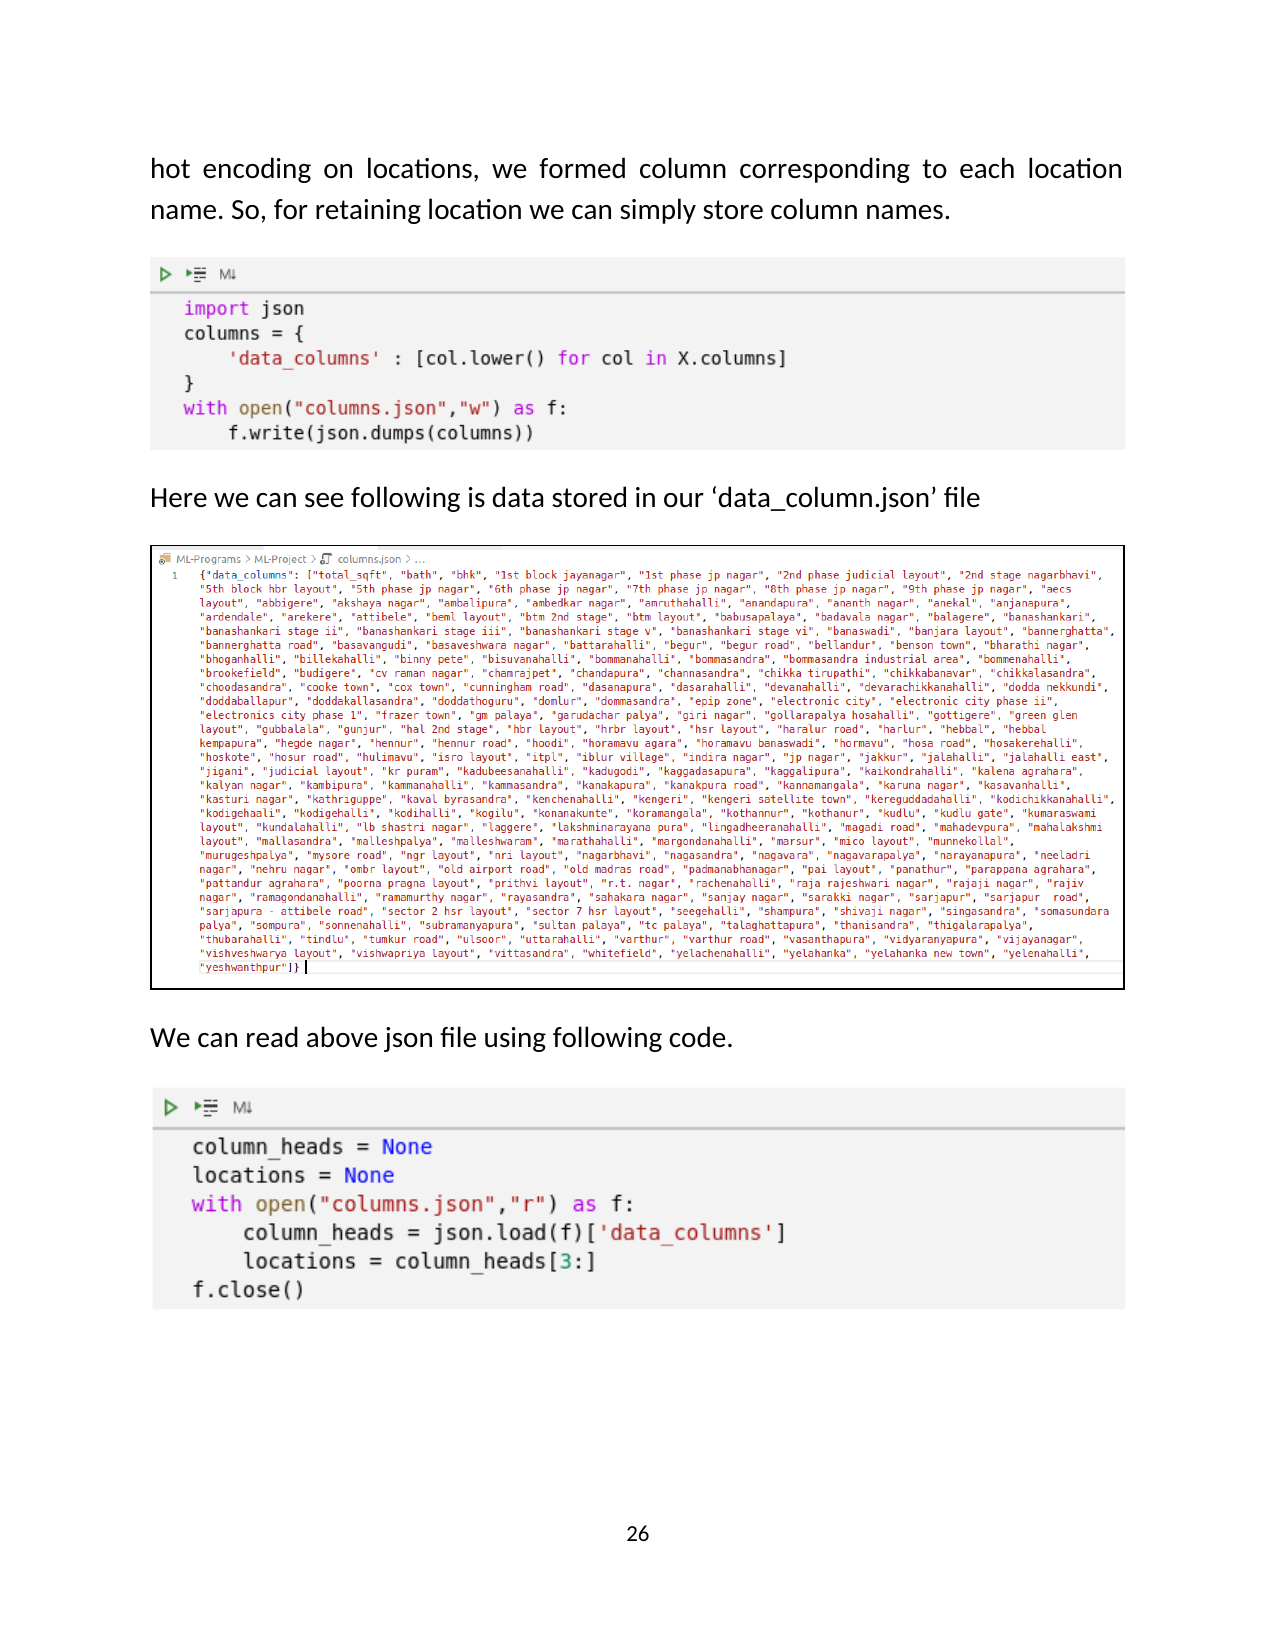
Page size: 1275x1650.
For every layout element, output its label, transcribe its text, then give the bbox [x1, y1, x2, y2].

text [150, 150, 1125, 227]
picture [150, 256, 1125, 450]
picture [152, 546, 1123, 988]
text Here we can see following is data stored in our ‘data_column.json’ file [150, 479, 1125, 514]
picture [150, 1085, 1125, 1314]
text We can read above json file using following code. [150, 1019, 1125, 1055]
